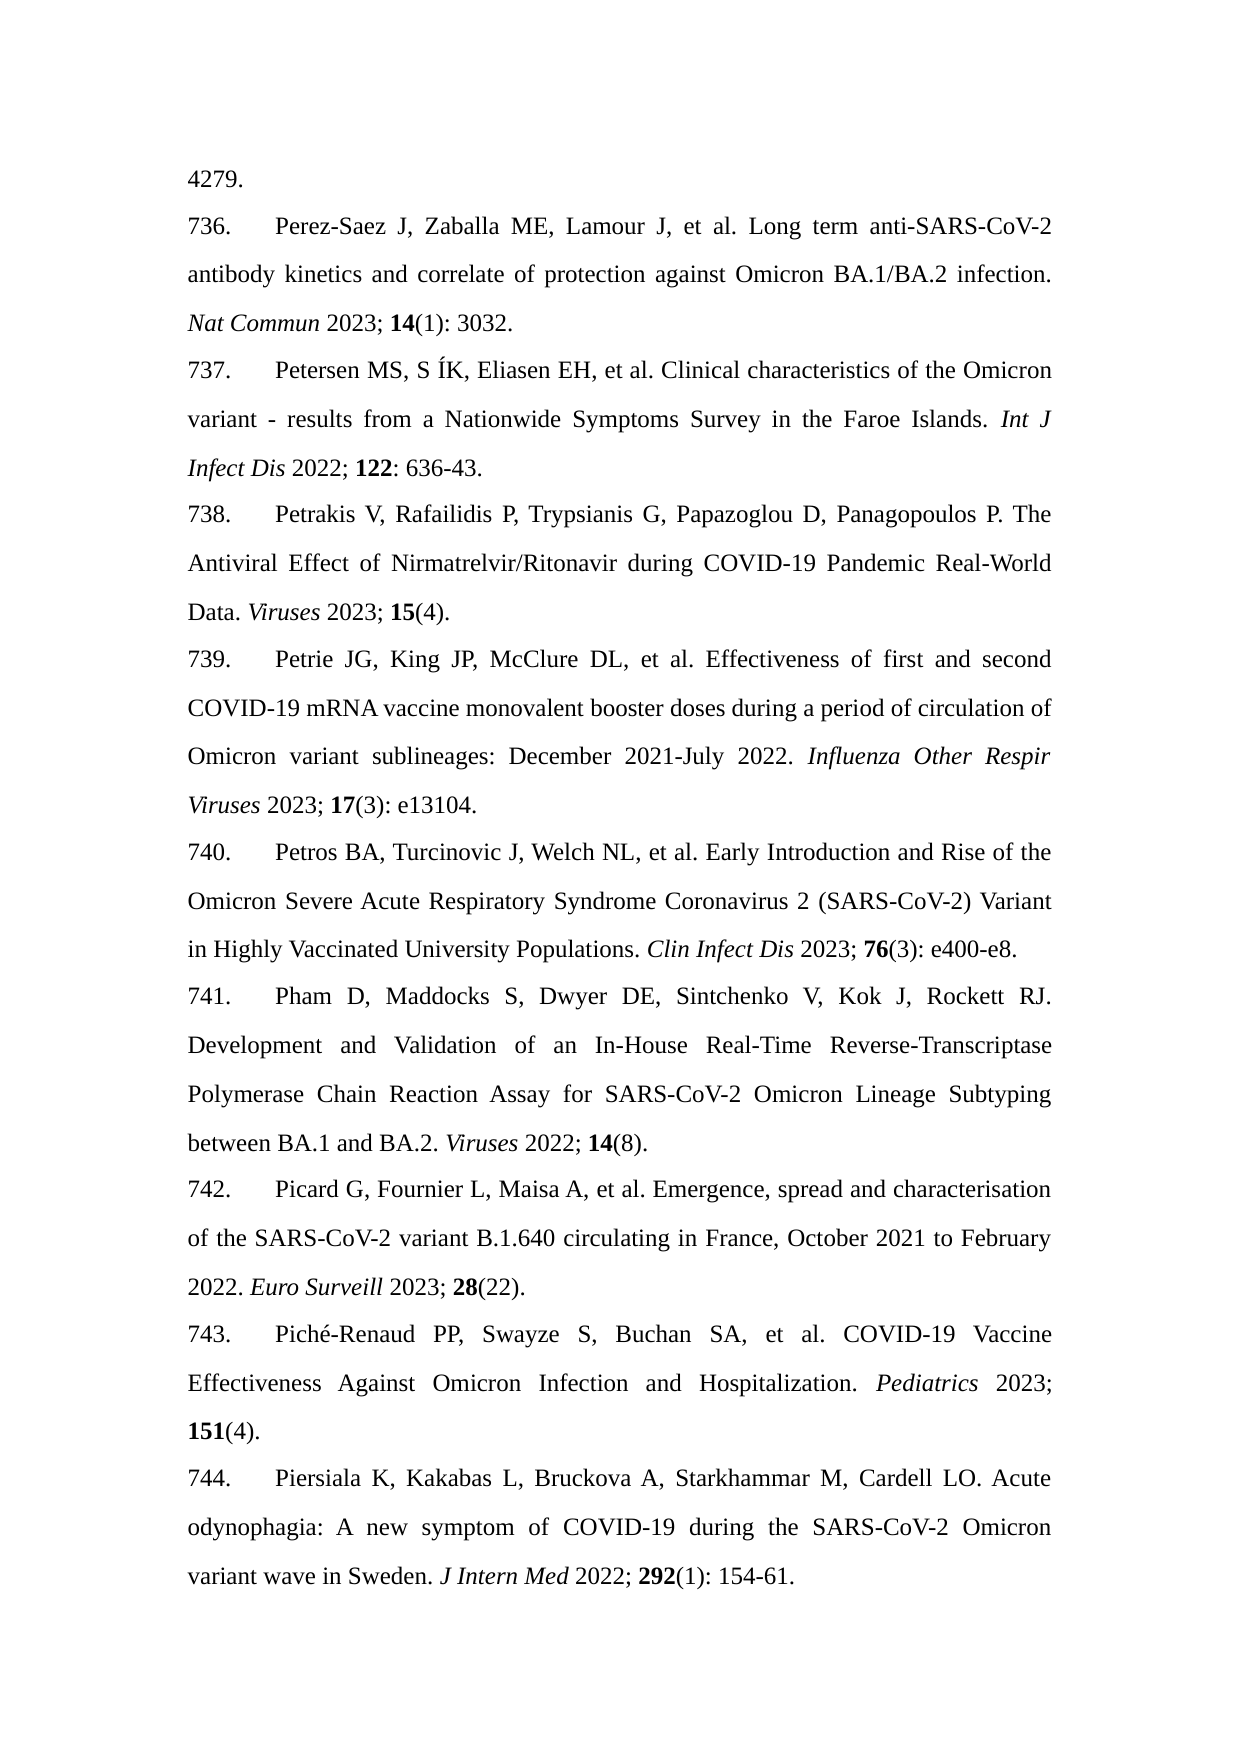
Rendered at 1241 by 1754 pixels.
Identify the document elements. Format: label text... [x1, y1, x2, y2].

text 743. Piché-Renaud PP, Swayze S, Buchan SA, et al. COVID-19 Vaccine Effectiveness Against Omicron Infection and Hospitalization. Pediatrics 2023; 151(4). [187, 1317, 1053, 1447]
text 738. Petrakis V, Rafailidis P, Trypsianis G, Papazoglou D, Panagopoulos P. The Antiviral Effect of Nirmatrelvir/Ritonavir during COVID-19 Pandemic Real-World Data. Viruses 2023; 15(4). [187, 498, 1053, 628]
text 740. Petros BA, Turcinovic J, Welch NL, et al. Early Introduction and Rise of the Omicron Severe Acute Respiratory Syndrome Coronavirus 2 (SARS-CoV-2) Variant in Highly Vaccinated University Populations. Clin Infect Dis 2023; 76(3): e400-e8. [187, 835, 1053, 965]
text 739. Petrie JG, King JP, McClure DL, et al. Effectiveness of first and second COVID-19 mRNA vaccine monovalent booster doses during a period of circulation of Omicron variant sublineages: December 2021-July 2022. Influenza Other Respir Viruses 2023; 17(3): e13104. [187, 642, 1053, 821]
text 744. Piersiala K, Kakabas L, Bruckova A, Starkhammar M, Cardell LO. Acute odynophagia: A new symptom of COVID-19 during the SARS-CoV-2 Omicron variant wave in Sweden. J Intern Med 2022; 292(1): 154-61. [187, 1461, 1053, 1591]
text 742. Picard G, Fournier L, Maisa A, et al. Emergence, spread and characterisation of the SARS-CoV-2 variant B.1.640 circulating in France, October 2021 to February 2022. Euro Surveill 2023; 28(22). [187, 1173, 1053, 1303]
text 736. Perez-Saez J, Zaballa ME, Lamour J, et al. Long term anti-SARS-CoV-2 antibody kinetics and correlate of protection against Omicron BA.1/BA.2 infection. Nat Commun 2023; 14(1): 3032. [187, 209, 1053, 339]
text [187, 162, 1053, 194]
text 741. Pham D, Maddocks S, Dwyer DE, Sintchenko V, Kok J, Rockett RJ. Development and Validation of an In-House Real-Time Reverse-Transcriptase Polymerase Chain Reaction Assay for SARS-CoV-2 Omicron Lineage Subtyping between BA.1 and BA.2. Viruses 2022; 14(8). [187, 979, 1053, 1158]
text 737. Petersen MS, S ÍK, Eliasen EH, et al. Clinical characteristics of the Omicron variant - results from a Nationwide Symptoms Survey in the Faroe Islands. Int J Infect Dis 2022; 122: 636-43. [187, 353, 1053, 483]
